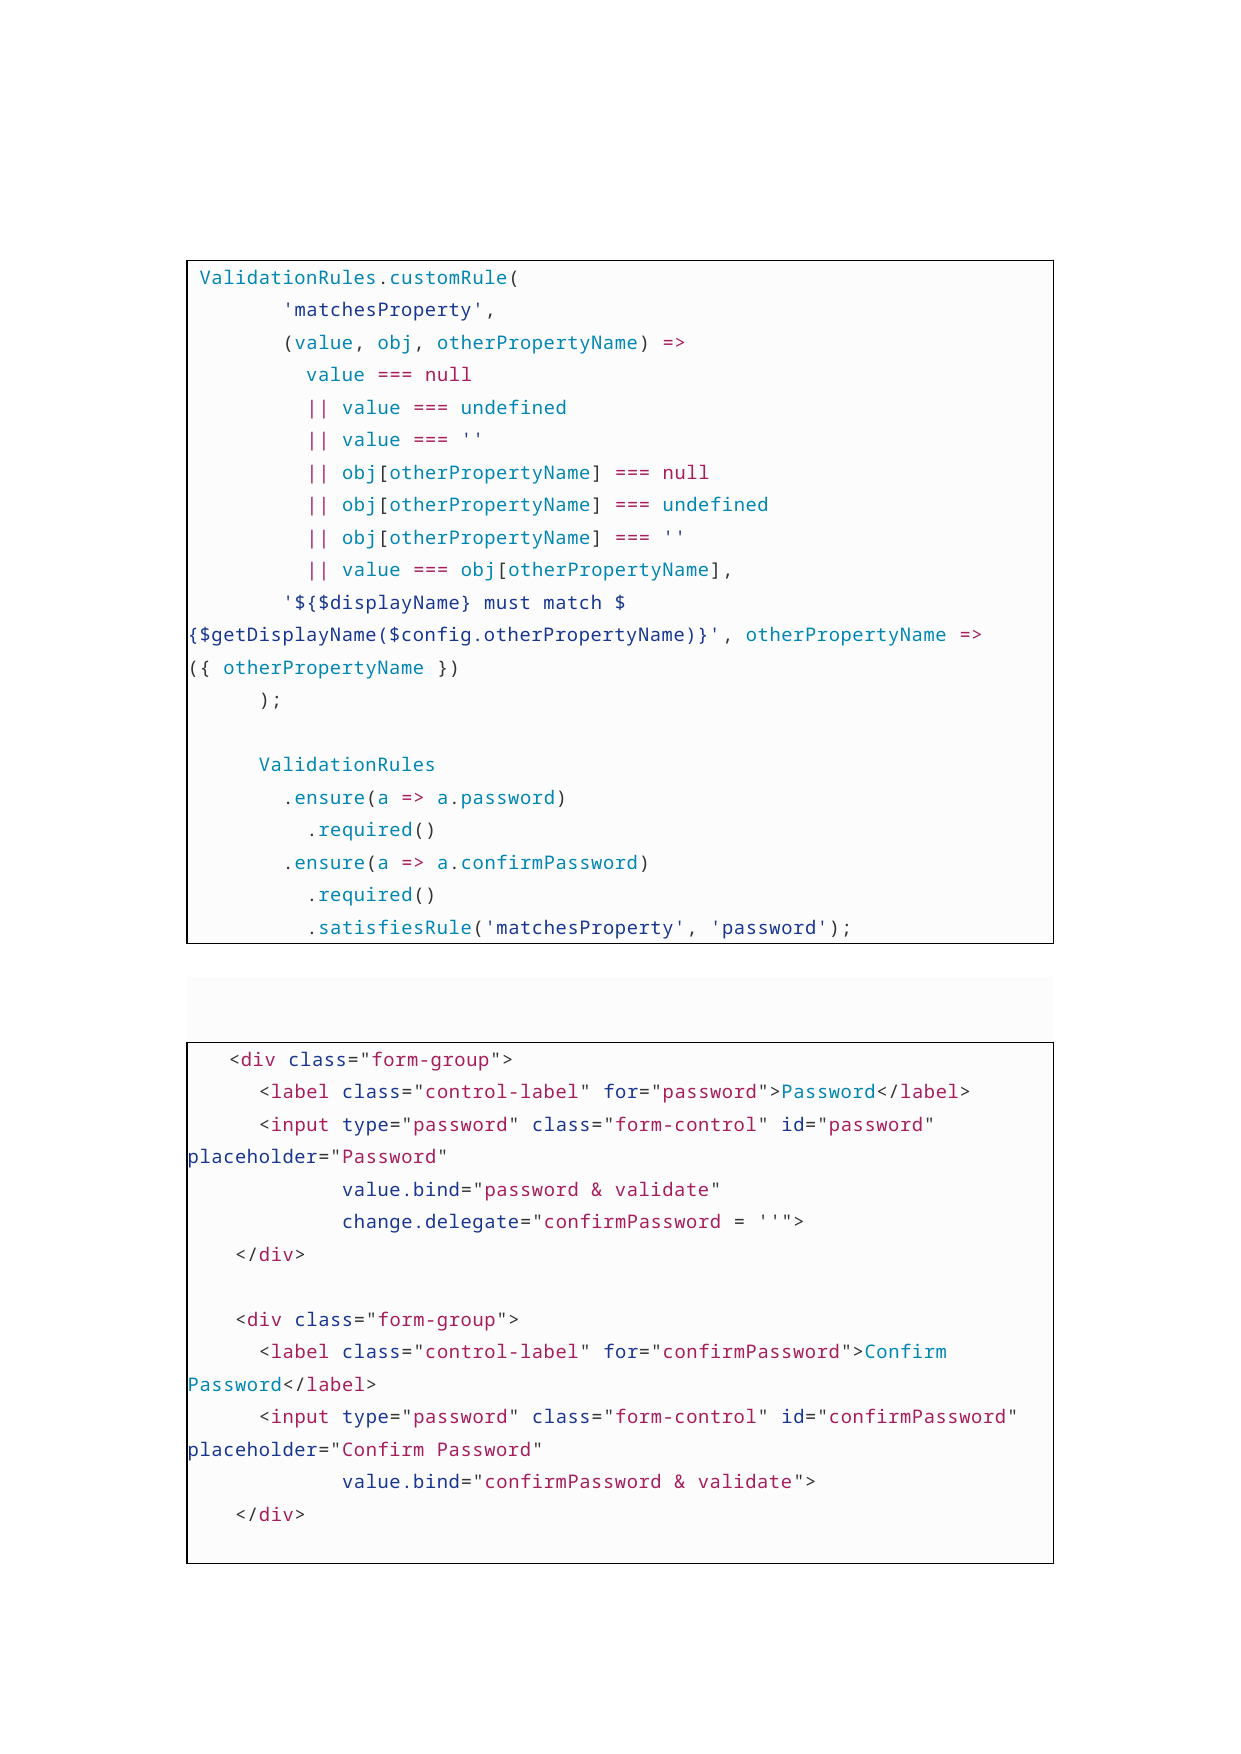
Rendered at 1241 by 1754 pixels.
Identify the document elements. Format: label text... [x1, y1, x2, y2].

text || value === obj[otherPropertyName], [188, 553, 1053, 586]
text <div class="form-group"> [188, 1043, 1053, 1075]
text .required() [188, 813, 1053, 846]
text || obj[otherPropertyName] === undefined [188, 488, 1053, 521]
text <label class="control-label" for="password">Password</label> [188, 1075, 1053, 1108]
text || obj[otherPropertyName] === null [188, 456, 1053, 488]
text value === null [188, 358, 1053, 391]
text value.bind="password & validate" [188, 1173, 1053, 1205]
text value.bind="confirmPassword & validate"> [188, 1465, 1053, 1498]
text .required() [188, 878, 1053, 909]
text <input type="password" class="form-control" id="confirmPassword" placeholder="Confirm Password" [188, 1400, 1053, 1465]
text .satisfiesRule('matchesProperty', 'password'); [188, 909, 1053, 943]
text <input type="password" class="form-control" id="password" placeholder="Password" [188, 1108, 1053, 1173]
text ValidationRules [188, 748, 1053, 781]
text '${$displayName} must match ${$getDisplayName($config.otherPropertyName)}', otherPropertyName => ({ otherPropertyName }) [188, 586, 1053, 683]
text .ensure(a => a.password) [188, 781, 1053, 813]
text </div> [188, 1498, 1053, 1529]
text change.delegate="confirmPassword = ''"> [188, 1205, 1053, 1238]
text <label class="control-label" for="confirmPassword">Confirm Password</label> [188, 1335, 1053, 1400]
text 'matchesProperty', [188, 293, 1053, 326]
text ); [188, 683, 1053, 716]
text (value, obj, otherPropertyName) => [188, 326, 1053, 358]
text || value === '' [188, 423, 1053, 456]
text </div> [188, 1238, 1053, 1270]
text .ensure(a => a.confirmPassword) [188, 846, 1053, 878]
text <div class="form-group"> [188, 1303, 1053, 1335]
text || obj[otherPropertyName] === '' [188, 521, 1053, 553]
text || value === undefined [188, 391, 1053, 423]
text ValidationRules.customRule( [188, 261, 1053, 293]
